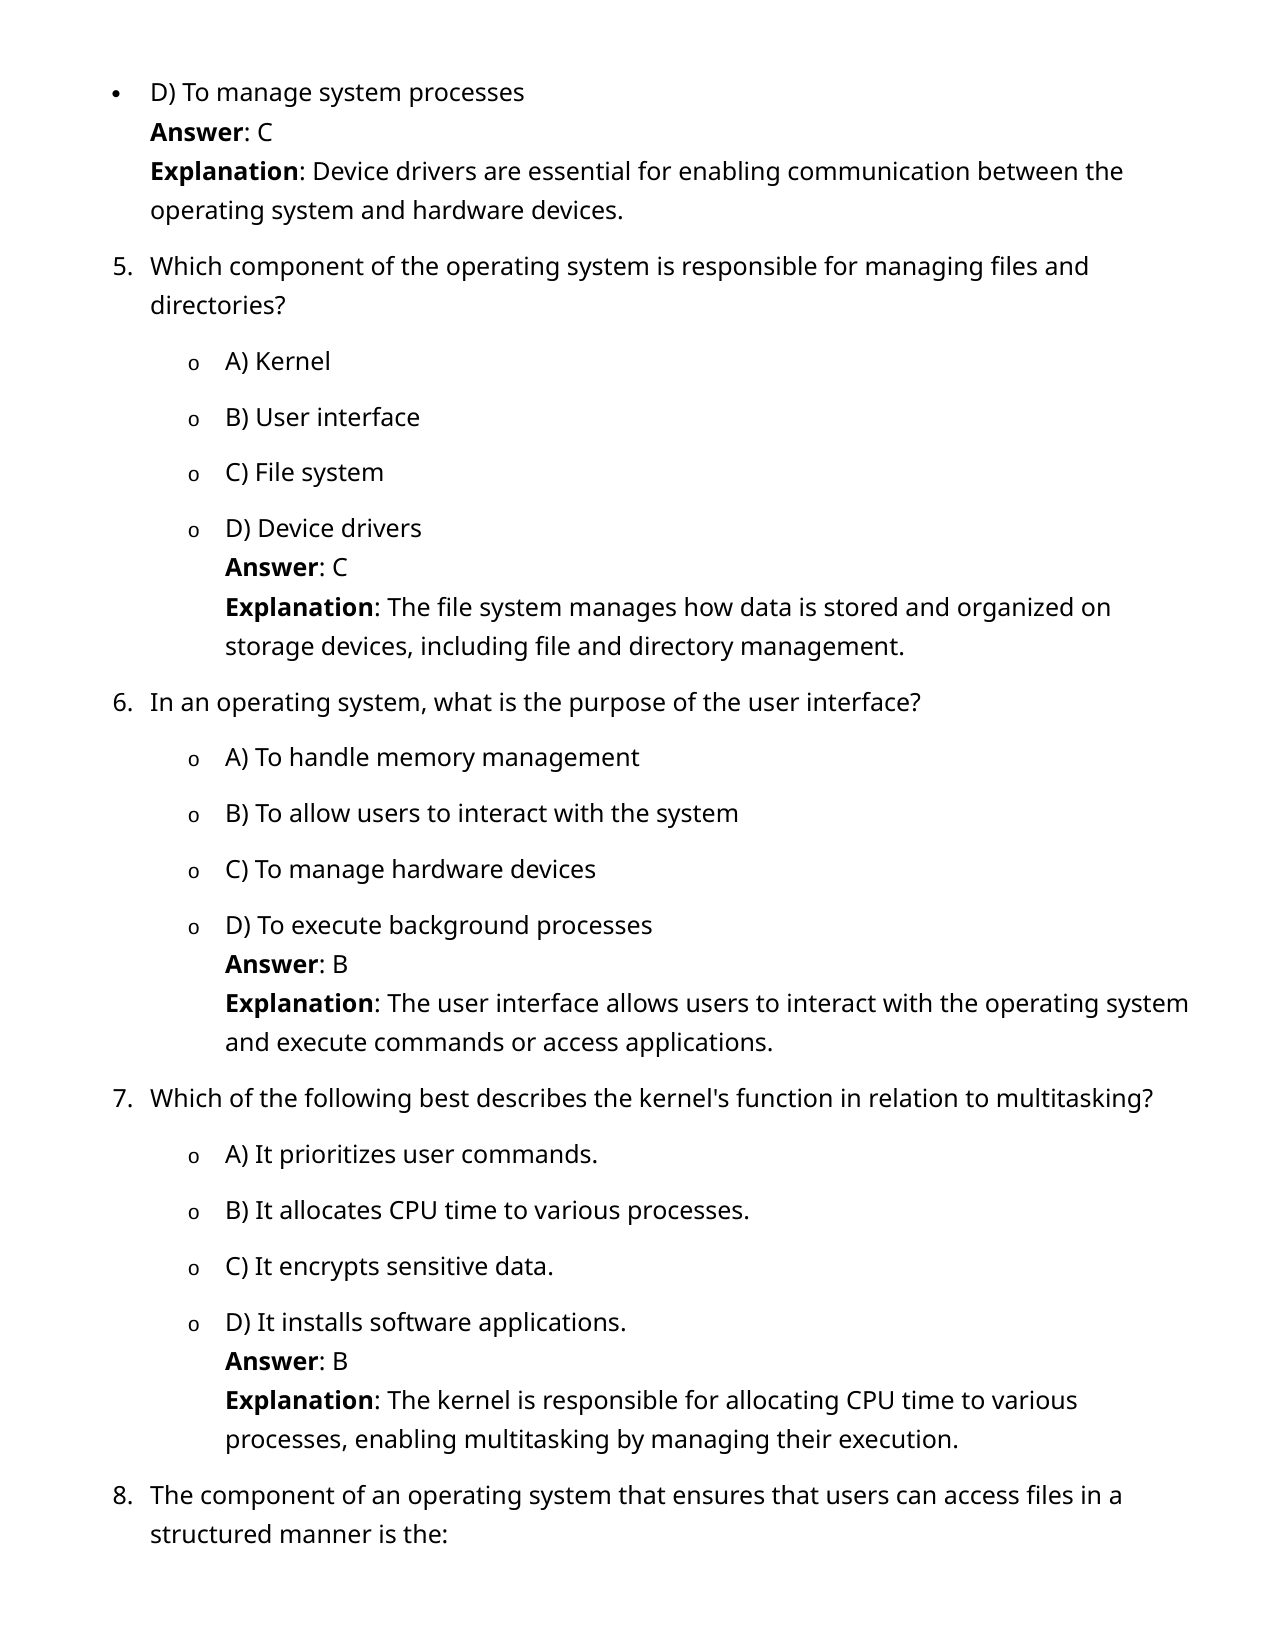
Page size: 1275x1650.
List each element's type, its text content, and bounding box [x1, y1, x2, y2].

list A) Kernel [187, 343, 1200, 377]
list B) To allow users to interact with the system [187, 796, 1200, 830]
list Which component of the operating system is responsible for managing files and directories? [112, 248, 1200, 322]
list C) To manage hardware devices [187, 852, 1200, 886]
list Which of the following best describes the kernel's function in relation to multitasking? [112, 1081, 1200, 1115]
list A) To handle memory management [187, 740, 1200, 774]
list D) To execute background processes Answer: B Explanation: The user interface allows users to interact with the operating system and execute commands or access applications. [187, 907, 1200, 1059]
list D) To manage system processes Answer: C Explanation: Device drivers are essential for enabling communication between the operating system and hardware devices. [112, 75, 1200, 227]
list B) User interface [187, 399, 1200, 433]
list C) File system [187, 455, 1200, 489]
list D) Device drivers Answer: C Explanation: The file system manages how data is stored and organized on storage devices, including file and directory management. [187, 511, 1200, 662]
list C) It encrypts sensitive data. [187, 1248, 1200, 1282]
list B) It allocates CPU time to various processes. [187, 1192, 1200, 1227]
list A) It prioritizes user commands. [187, 1137, 1200, 1171]
list D) It installs software applications. Answer: B Explanation: The kernel is responsible for allocating CPU time to various processes, enabling multitasking by managing their execution. [187, 1304, 1200, 1456]
list The component of an operating system that ensures that users can access files in a structured manner is the: [112, 1477, 1200, 1551]
list In an operating system, what is the purpose of the user interface? [112, 684, 1200, 718]
